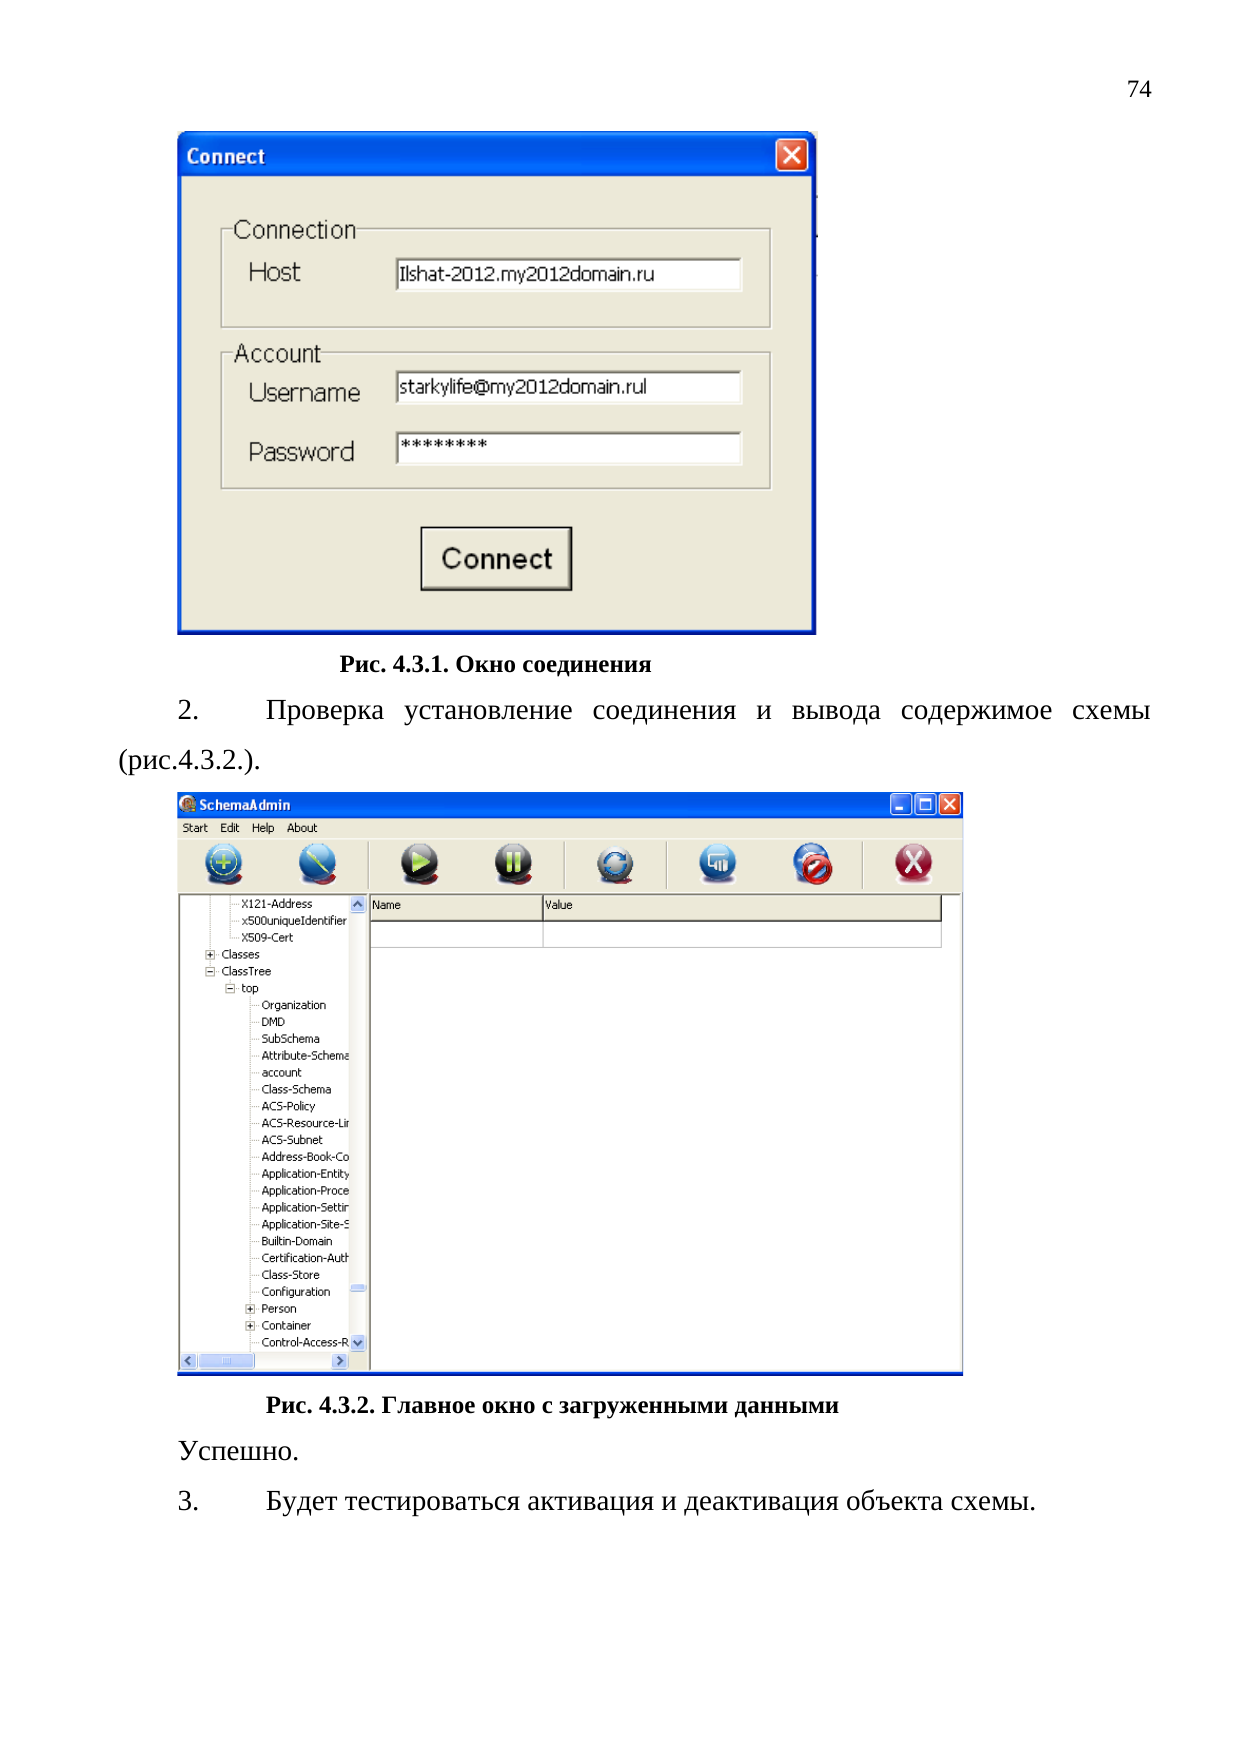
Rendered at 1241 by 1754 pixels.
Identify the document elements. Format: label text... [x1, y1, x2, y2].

picture [177, 131, 818, 635]
list Успешно. [118, 1433, 1152, 1467]
picture [177, 792, 964, 1376]
list Проверка установление соединения и вывода содержимое схемы (рис.4.3.2.). [118, 692, 1152, 776]
list Будет тестироваться активация и деактивация объекта схемы. [118, 1483, 1152, 1517]
